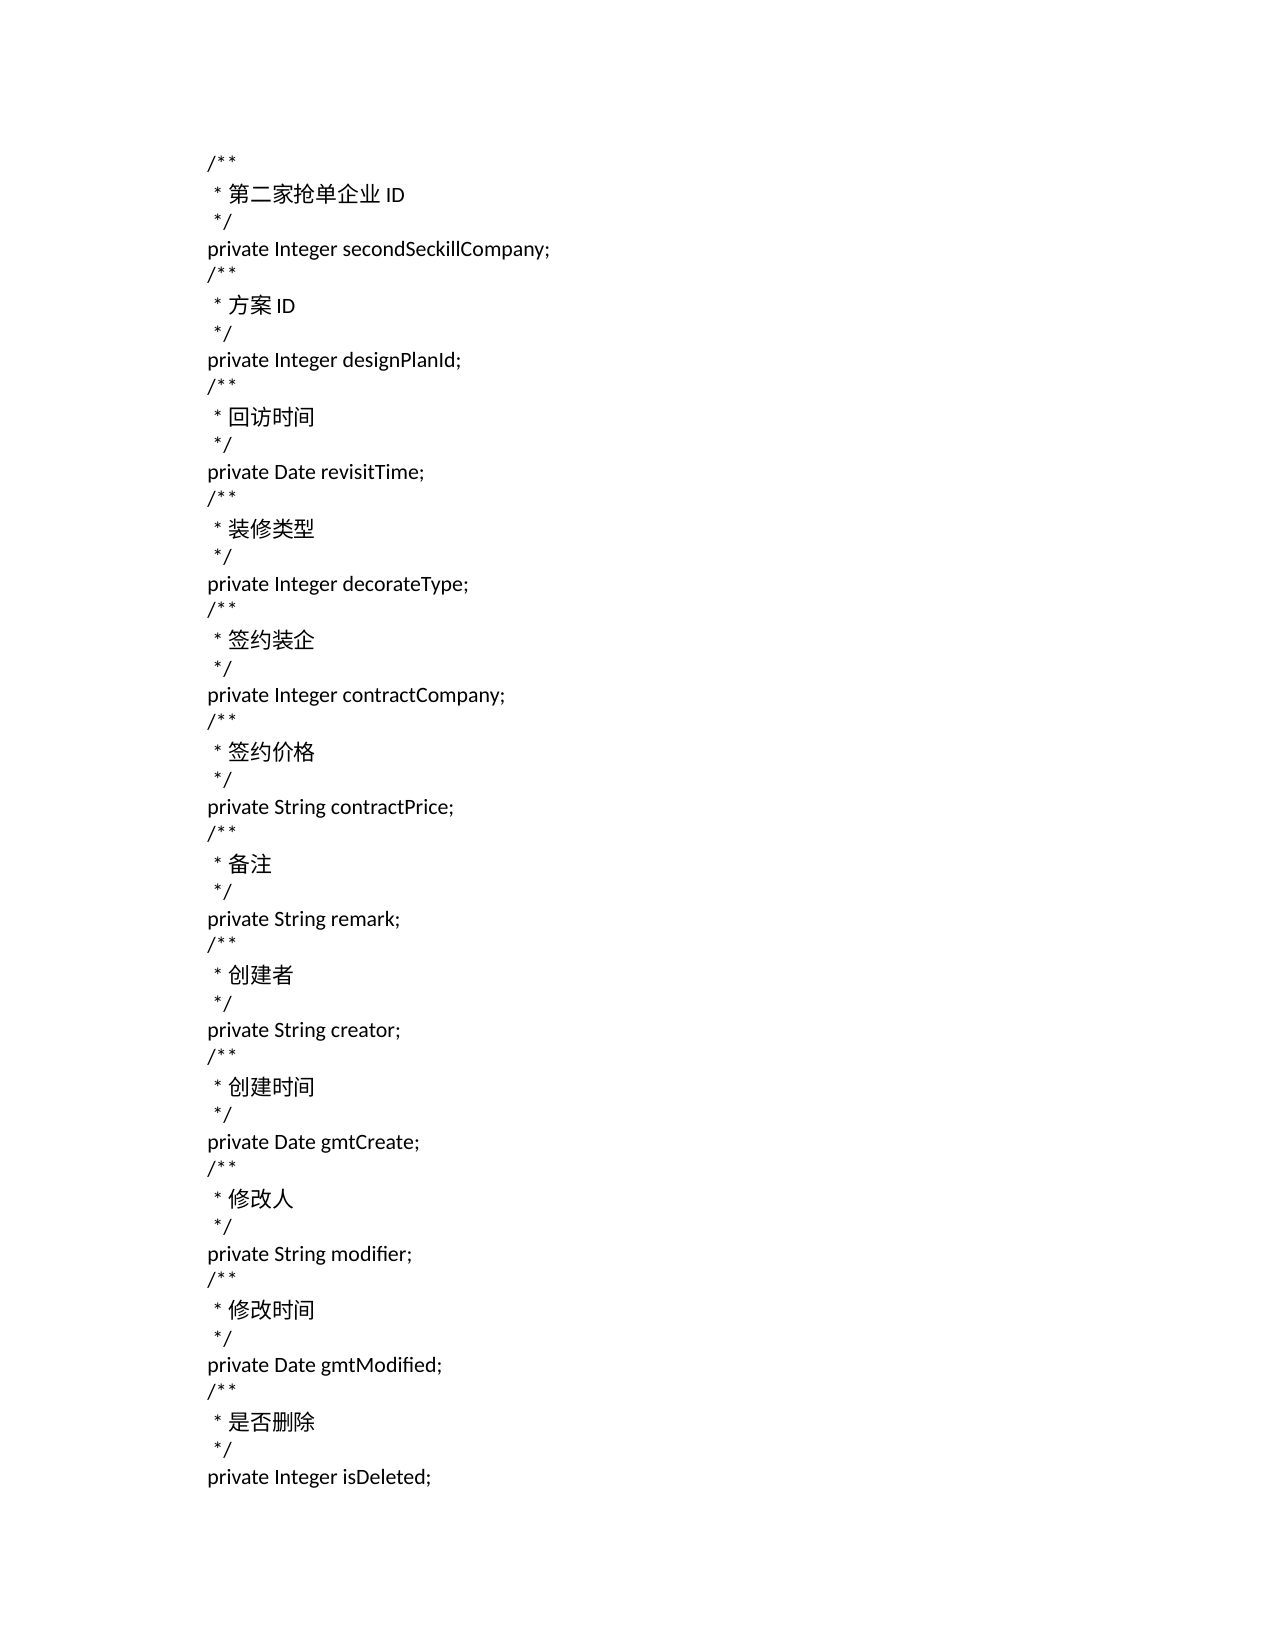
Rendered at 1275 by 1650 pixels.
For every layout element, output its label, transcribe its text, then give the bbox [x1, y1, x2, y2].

text * 修改人 [187, 1182, 1087, 1213]
text */ [187, 1213, 1087, 1240]
text */ [187, 1437, 1087, 1463]
text /** [187, 708, 1087, 735]
text */ [187, 655, 1087, 682]
text /** [187, 150, 1087, 177]
text * 修改时间 [187, 1293, 1087, 1325]
text */ [187, 1102, 1087, 1128]
text * 创建者 [187, 958, 1087, 990]
text * 第二家抢单企业ID [187, 177, 1087, 208]
text */ [187, 432, 1087, 458]
text */ [187, 320, 1087, 347]
text /** [187, 1043, 1087, 1070]
text /** [187, 485, 1087, 512]
text */ [187, 878, 1087, 905]
text /** [187, 932, 1087, 958]
text */ [187, 767, 1087, 793]
text */ [187, 990, 1087, 1017]
text /** [187, 1378, 1087, 1405]
text private String creator; [187, 1017, 1087, 1043]
text private Date gmtModified; [187, 1352, 1087, 1378]
text * 是否删除 [187, 1405, 1087, 1437]
text * 装修类型 [187, 512, 1087, 543]
text * 回访时间 [187, 400, 1087, 432]
text /** [187, 262, 1087, 288]
text private String remark; [187, 905, 1087, 932]
text * 方案ID [187, 288, 1087, 320]
text /** [187, 373, 1087, 400]
text private String modifier; [187, 1240, 1087, 1267]
text * 备注 [187, 847, 1087, 878]
text */ [187, 543, 1087, 570]
text private Integer designPlanId; [187, 347, 1087, 373]
text * 创建时间 [187, 1070, 1087, 1102]
text /** [187, 820, 1087, 847]
text private Integer isDeleted; [187, 1463, 1087, 1490]
text /** [187, 1267, 1087, 1293]
text private Integer secondSeckillCompany; [187, 235, 1087, 262]
text /** [187, 597, 1087, 623]
text private Date revisitTime; [187, 458, 1087, 485]
text */ [187, 208, 1087, 235]
text private Date gmtCreate; [187, 1128, 1087, 1155]
text * 签约装企 [187, 623, 1087, 655]
text private String contractPrice; [187, 793, 1087, 820]
text private Integer contractCompany; [187, 682, 1087, 708]
text * 签约价格 [187, 735, 1087, 767]
text private Integer decorateType; [187, 570, 1087, 597]
text */ [187, 1325, 1087, 1352]
text /** [187, 1155, 1087, 1182]
